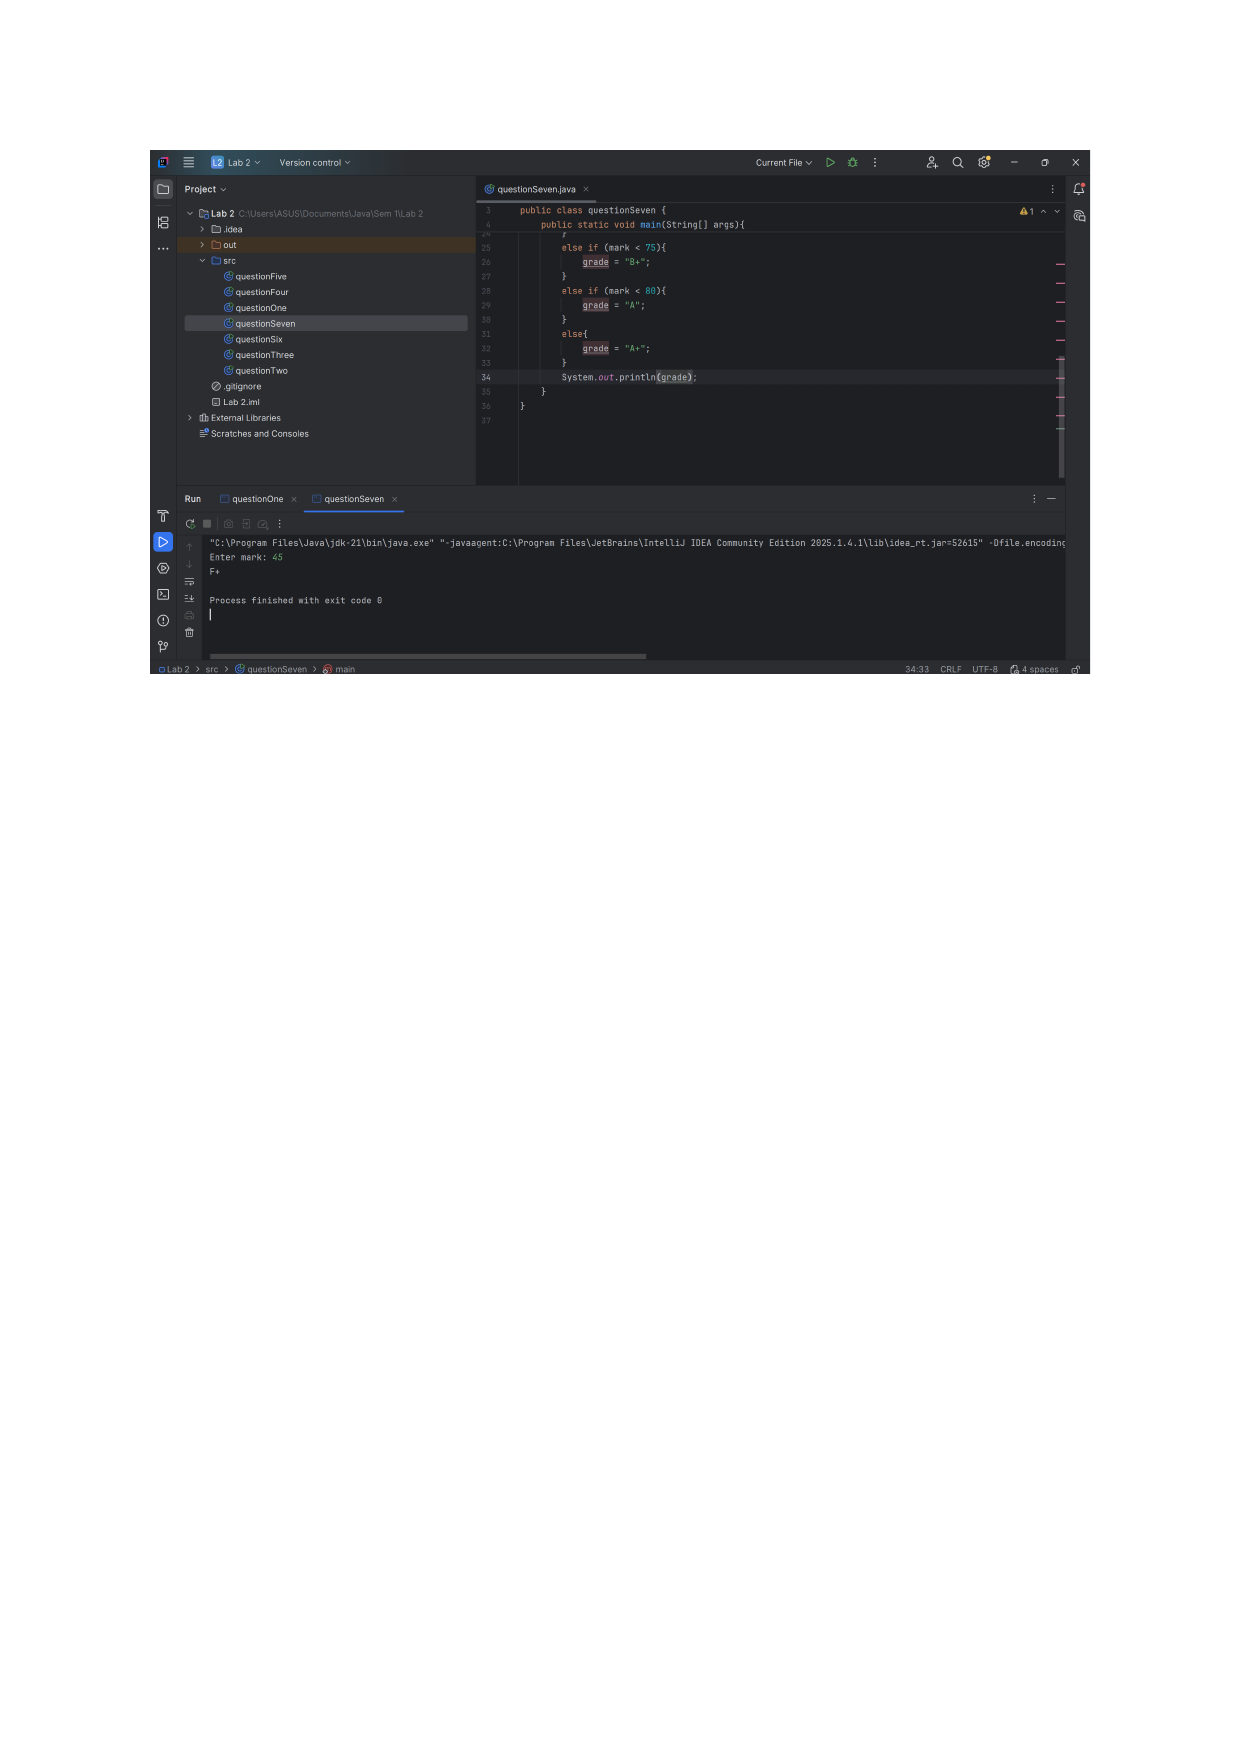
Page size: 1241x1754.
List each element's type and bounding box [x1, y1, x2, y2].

picture [150, 150, 1091, 674]
